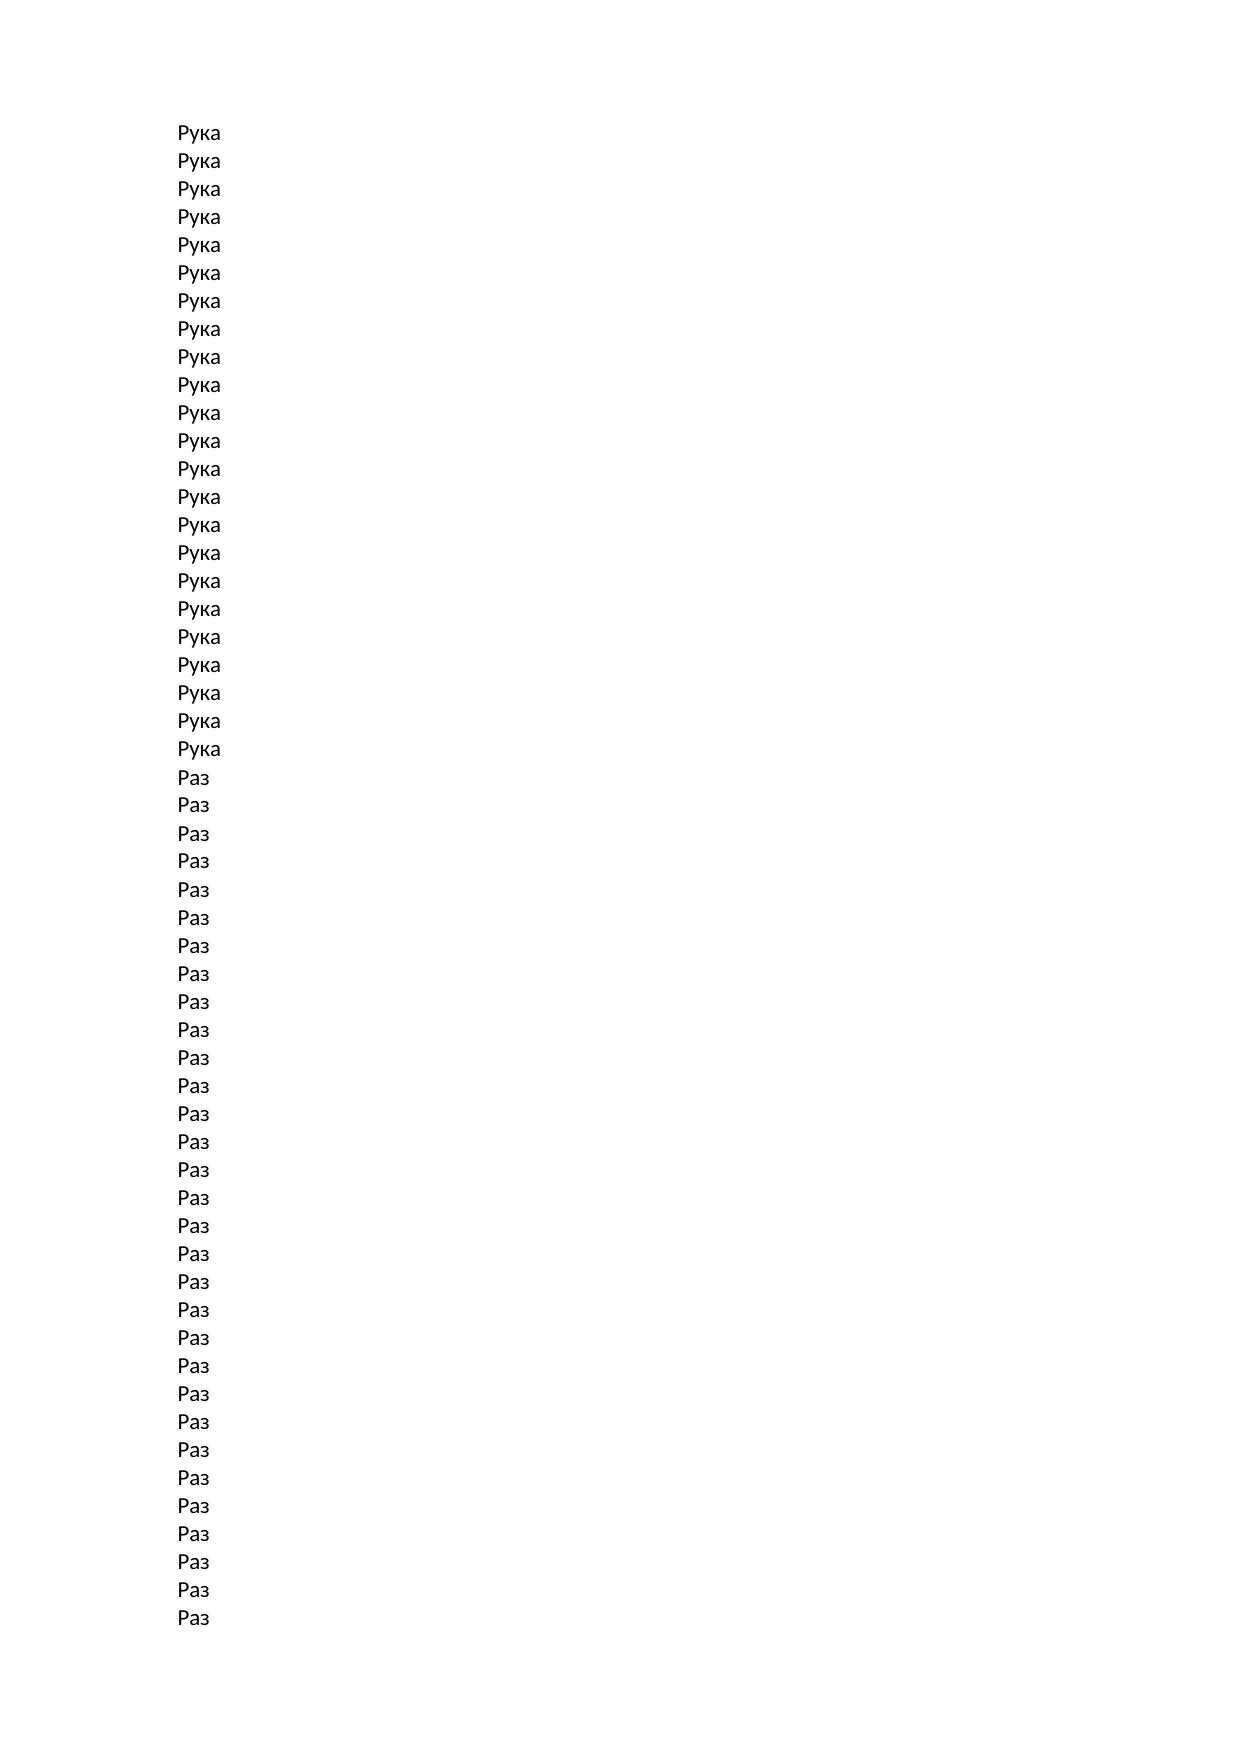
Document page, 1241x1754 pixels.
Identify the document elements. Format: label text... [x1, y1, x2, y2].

text Раз [177, 1547, 1152, 1575]
text Раз [177, 763, 1152, 791]
text Рука [177, 707, 1152, 734]
text Рука [177, 510, 1152, 538]
text Рука [177, 651, 1152, 678]
text Раз [177, 959, 1152, 987]
text Рука [177, 538, 1152, 566]
text Раз [177, 1603, 1152, 1631]
text Рука [177, 594, 1152, 622]
text Раз [177, 1323, 1152, 1351]
text Раз [177, 931, 1152, 959]
text Рука [177, 118, 1152, 146]
text Раз [177, 1015, 1152, 1043]
text Раз [177, 1407, 1152, 1435]
text Раз [177, 847, 1152, 875]
text Раз [177, 1435, 1152, 1463]
text Рука [177, 734, 1152, 763]
text Раз [177, 1463, 1152, 1491]
text Рука [177, 314, 1152, 342]
text Рука [177, 258, 1152, 286]
text Рука [177, 454, 1152, 482]
text Раз [177, 1379, 1152, 1407]
text Рука [177, 174, 1152, 202]
text Рука [177, 146, 1152, 174]
text Раз [177, 987, 1152, 1015]
text Рука [177, 202, 1152, 230]
text Раз [177, 1519, 1152, 1547]
text Раз [177, 1183, 1152, 1211]
text Раз [177, 1239, 1152, 1267]
text Раз [177, 1043, 1152, 1071]
text Рука [177, 398, 1152, 426]
text Раз [177, 1155, 1152, 1183]
text Рука [177, 482, 1152, 510]
text Раз [177, 1099, 1152, 1127]
text Раз [177, 1127, 1152, 1155]
text Раз [177, 1351, 1152, 1379]
text Рука [177, 342, 1152, 370]
text Рука [177, 622, 1152, 651]
text Рука [177, 286, 1152, 314]
text Раз [177, 791, 1152, 819]
text Раз [177, 1211, 1152, 1239]
text Раз [177, 875, 1152, 903]
text Раз [177, 819, 1152, 847]
text Раз [177, 903, 1152, 931]
text Раз [177, 1295, 1152, 1323]
text Раз [177, 1575, 1152, 1603]
text Раз [177, 1071, 1152, 1099]
text Рука [177, 678, 1152, 707]
text Рука [177, 426, 1152, 454]
text Рука [177, 566, 1152, 594]
text Раз [177, 1491, 1152, 1519]
text Раз [177, 1267, 1152, 1295]
text Рука [177, 370, 1152, 398]
text Рука [177, 230, 1152, 258]
